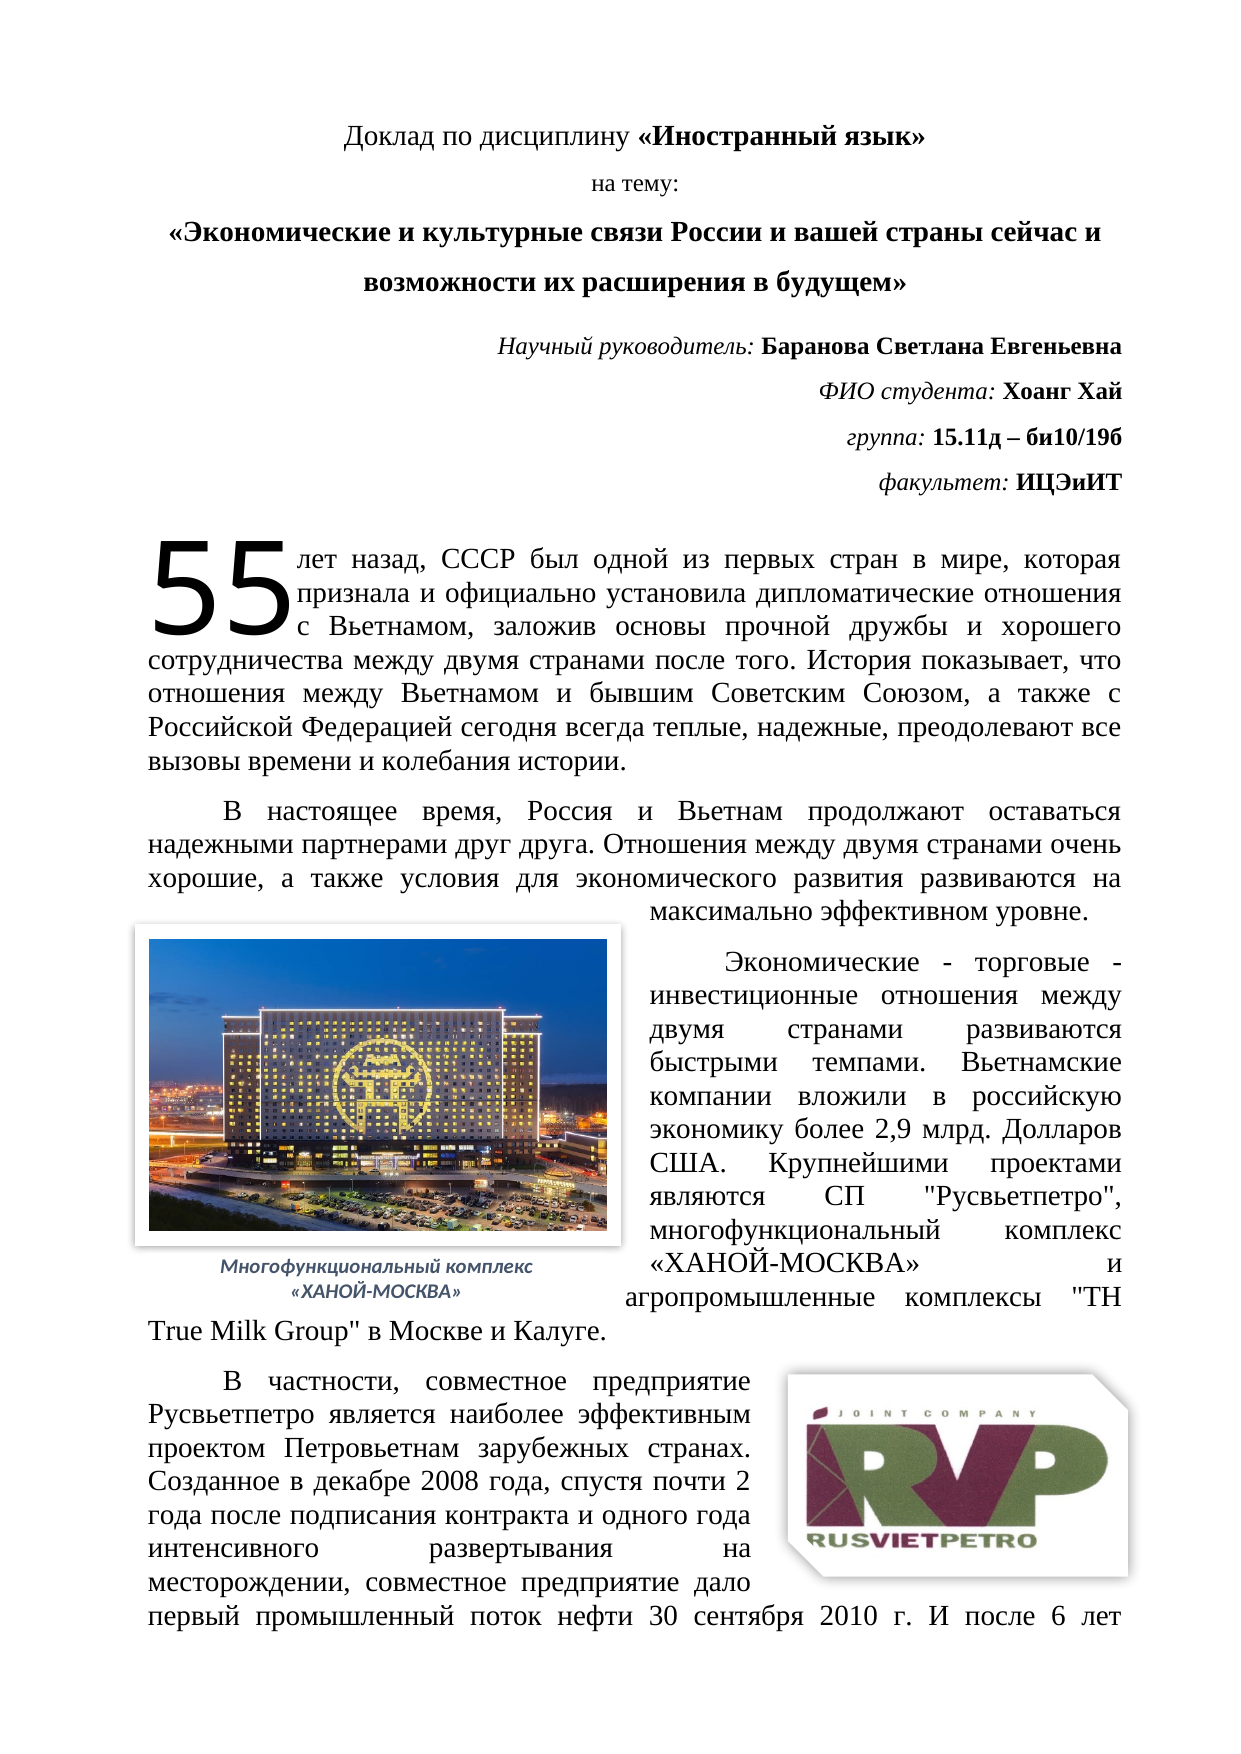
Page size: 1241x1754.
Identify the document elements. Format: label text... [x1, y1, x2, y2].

text В настоящее время, Россия и Вьетнам продолжают оставаться надежными партнерами друг друга. Отношения между двумя странами очень хорошие, а также условия для экономического развития развиваются на максимально эффективном уровне. [148, 793, 1122, 927]
text Научный руководитель: Баранова Светлана Евгеньевна [148, 331, 1122, 360]
text «Экономические и культурные связи России и вашей страны сейчас и возможности их расширения в будущем» [148, 214, 1122, 298]
text факультет: ИЦЭиИТ [148, 467, 1122, 496]
picture [149, 939, 607, 1231]
text ФИО студента: Хоанг Хай [148, 376, 1122, 405]
text на тему: [148, 168, 1122, 197]
text Доклад по дисциплину «Иностранный язык» [148, 118, 1122, 152]
text группа: 15.11д – би10/19б [148, 422, 1122, 451]
picture [803, 1389, 1113, 1562]
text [148, 1363, 1122, 1631]
text лет назад, СССР был одной из первых стран в мире, которая признала и официально установила дипломатические отношения с Вьетнамом, заложив основы прочной дружбы и хорошего сотрудничества между двумя странами после того. История показывает, что отношения между Вьетнамом и бывшим Советским Союзом, а также с Российской Федерацией сегодня всегда теплые, надежные, преодолевают все вызовы времени и колебания истории. [148, 541, 1122, 776]
